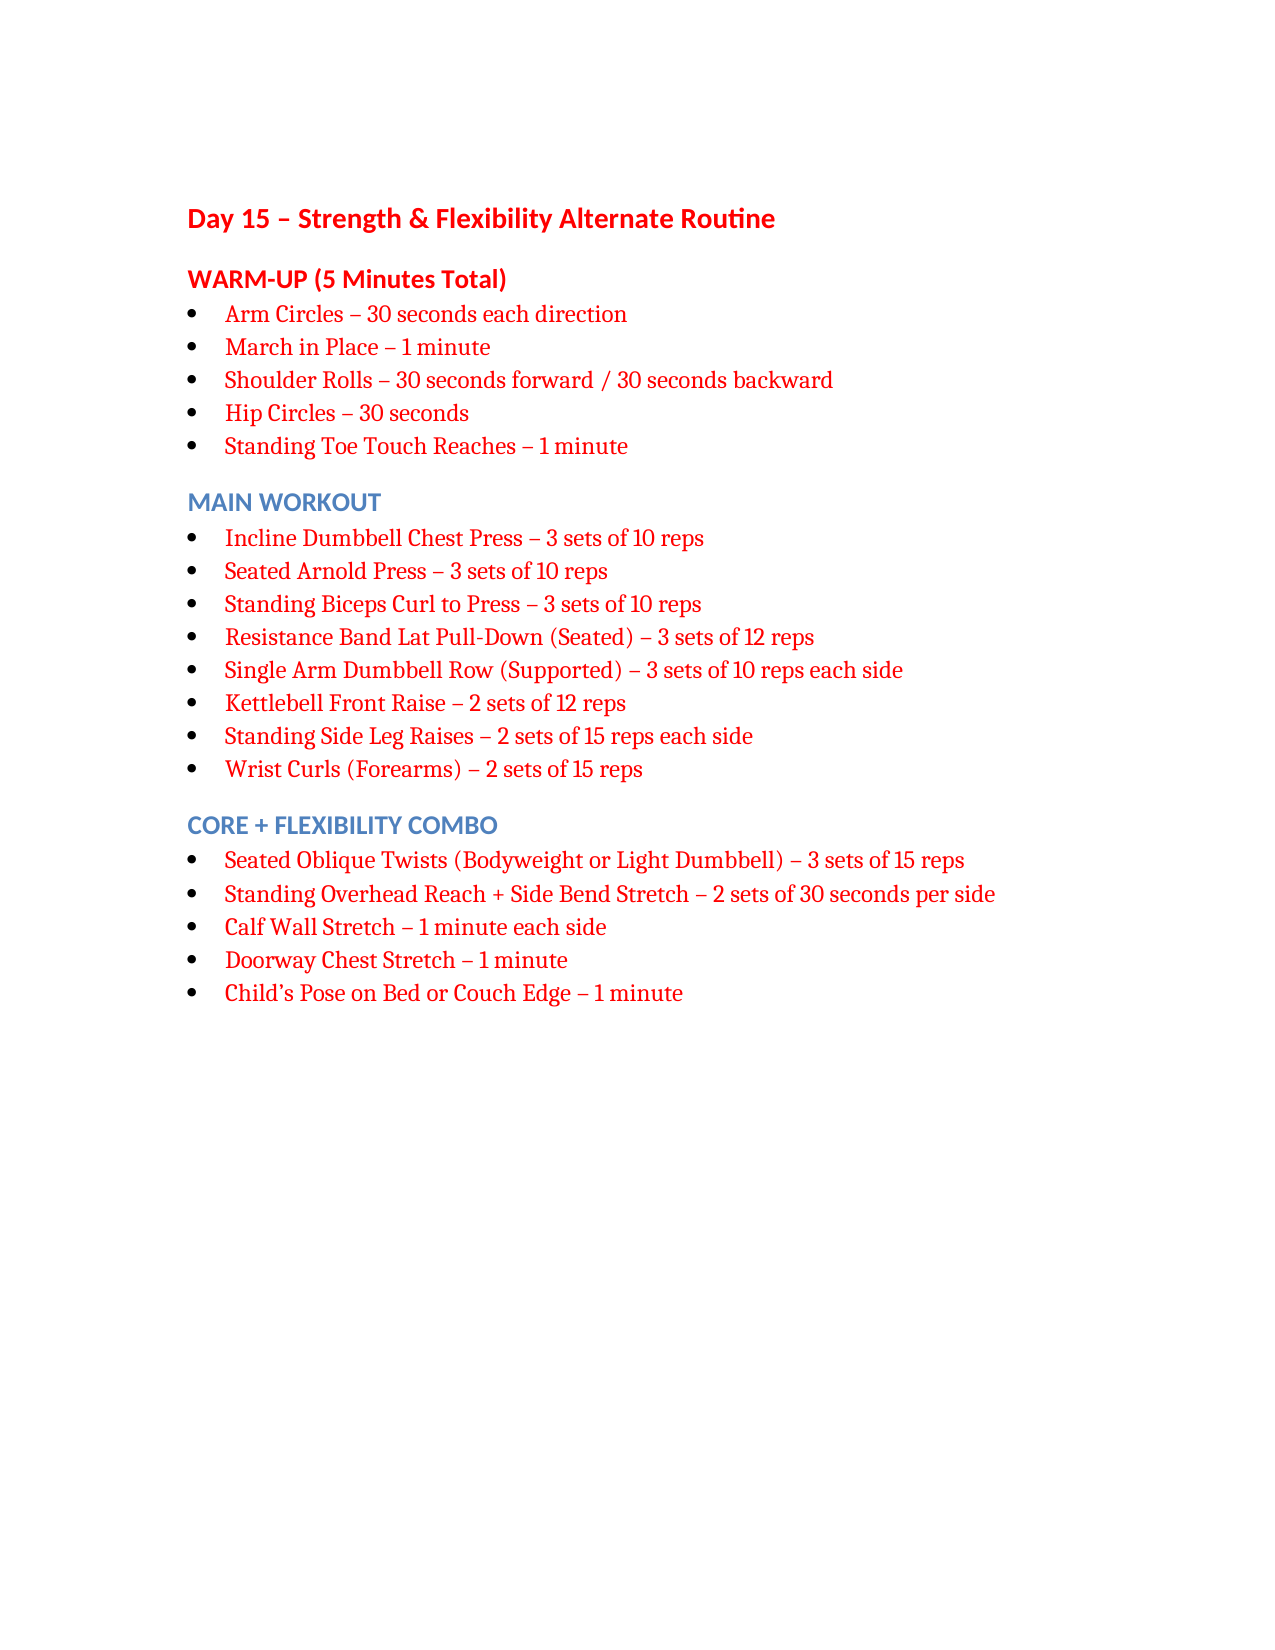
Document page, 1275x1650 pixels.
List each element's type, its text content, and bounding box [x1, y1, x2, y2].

list Standing Overhead Reach + Side Bend Stretch – 2 sets of 30 seconds per side [187, 879, 1087, 908]
list Standing Biceps Curl to Press – 3 sets of 10 reps [187, 589, 1087, 618]
list Arm Circles – 30 seconds each direction [187, 300, 1087, 328]
list Shoulder Rolls – 30 seconds forward / 30 seconds backward [187, 366, 1087, 394]
list March in Place – 1 minute [187, 333, 1087, 361]
list Seated Oblique Twists (Bodyweight or Light Dumbbell) – 3 sets of 15 reps [187, 846, 1087, 875]
subtitle WARM-UP (5 Minutes Total) [187, 262, 1087, 295]
list Resistance Band Lat Pull-Down (Seated) – 3 sets of 12 reps [187, 623, 1087, 651]
list Incline Dumbbell Chest Press – 3 sets of 10 reps [187, 523, 1087, 552]
list Single Arm Dumbbell Row (Supported) – 3 sets of 10 reps each side [187, 656, 1087, 684]
list Child’s Pose on Bed or Couch Edge – 1 minute [187, 978, 1087, 1007]
list Standing Toe Touch Reaches – 1 minute [187, 432, 1087, 461]
list Seated Arnold Press – 3 sets of 10 reps [187, 557, 1087, 585]
list Wrist Curls (Forearms) – 2 sets of 15 reps [187, 755, 1087, 783]
list Doorway Chest Stretch – 1 minute [187, 946, 1087, 974]
list Standing Side Leg Raises – 2 sets of 15 reps each side [187, 722, 1087, 750]
subtitle Day 15 – Strength & Flexibility Alternate Routine [187, 200, 1087, 236]
list Calf Wall Stretch – 1 minute each side [187, 912, 1087, 941]
subtitle CORE + FLEXIBILITY COMBO [187, 808, 1087, 842]
list Kettlebell Front Raise – 2 sets of 12 reps [187, 689, 1087, 717]
subtitle MAIN WORKOUT [187, 486, 1087, 519]
list Hip Circles – 30 seconds [187, 399, 1087, 427]
